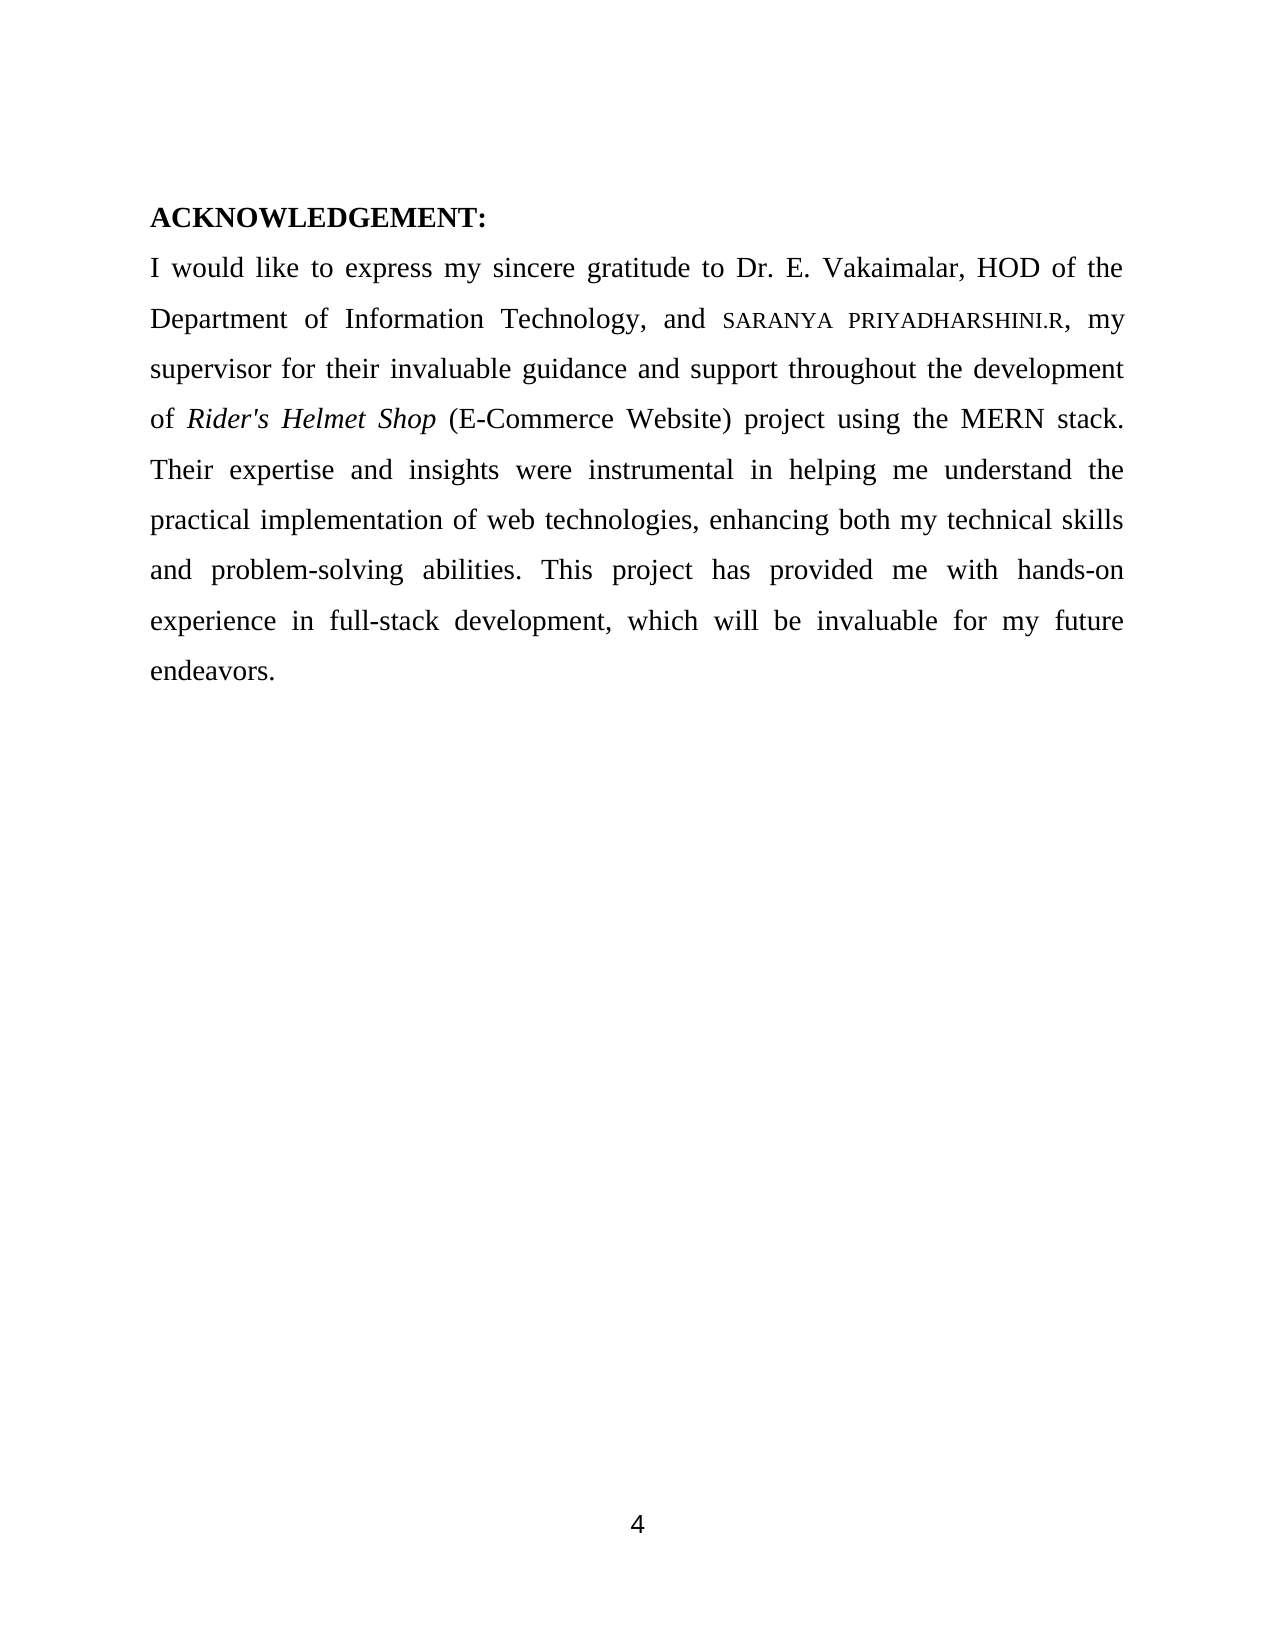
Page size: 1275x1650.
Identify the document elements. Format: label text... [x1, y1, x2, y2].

text I would like to express my sincere gratitude to Dr. E. Vakaimalar, HOD of the Department of Information Technology, and SARANYA PRIYADHARSHINI.R, my supervisor for their invaluable guidance and support throughout the development of Rider's Helmet Shop (E-Commerce Website) project using the MERN stack. Their expertise and insights were instrumental in helping me understand the practical implementation of web technologies, enhancing both my technical skills and problem-solving abilities. This project has provided me with hands-on experience in full-stack development, which will be invaluable for my future endeavors. [150, 251, 1125, 687]
text ACKNOWLEDGEMENT: [150, 200, 1125, 234]
